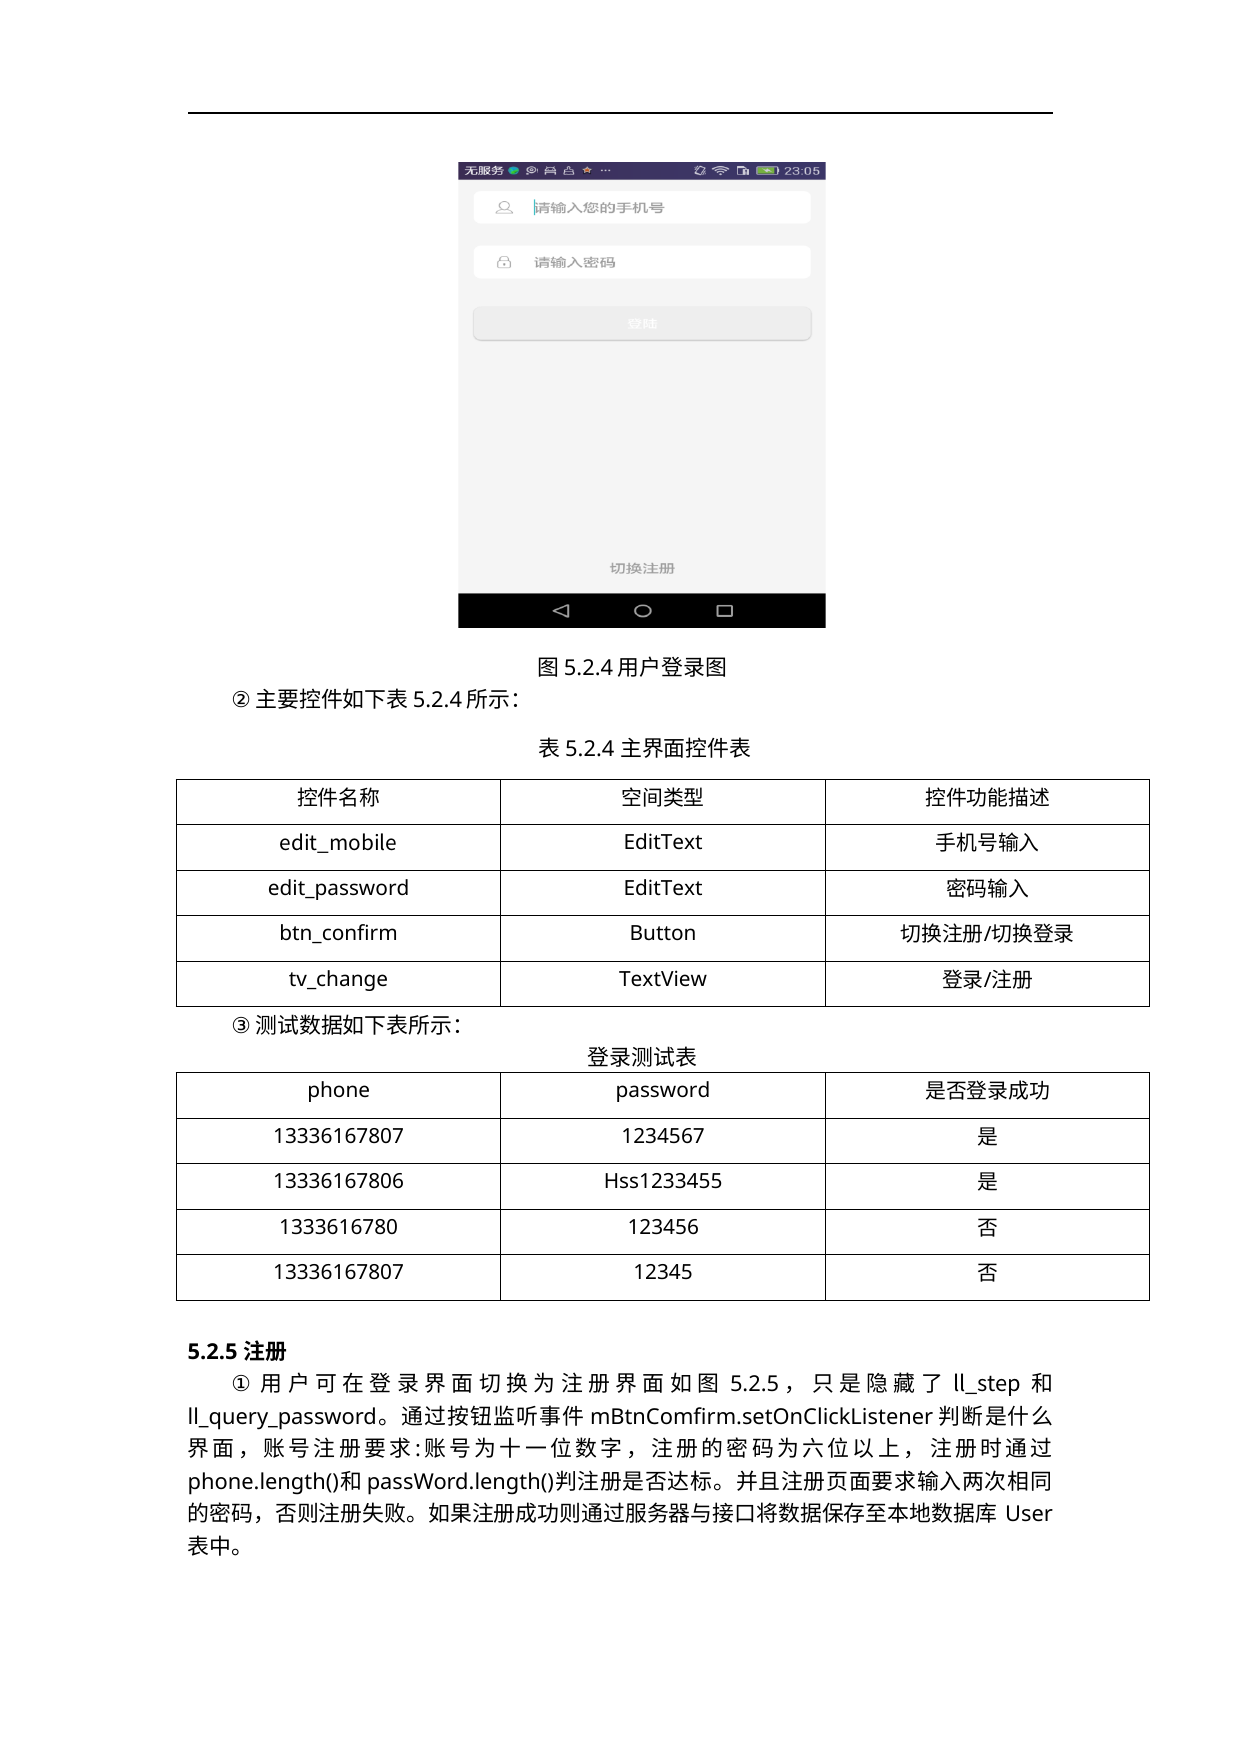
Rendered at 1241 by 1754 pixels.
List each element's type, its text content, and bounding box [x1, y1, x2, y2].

table_cell Hss1233455 [501, 1164, 825, 1209]
table_cell 登录/注册 [826, 962, 1149, 1006]
table_cell tv_change [177, 962, 500, 1006]
table_cell EditText [501, 825, 825, 870]
table_cell 是 [826, 1164, 1149, 1209]
table_cell 12345 [501, 1255, 825, 1300]
text 5.2.5 注册 [187, 1333, 1053, 1366]
text ③测试数据如下表所示： [187, 1007, 1053, 1040]
text ①用户可在登录界面切换为注册界面如图5.2.5，只是隐藏了ll_step和ll_query_password。通过按钮监听事件mBtnComfirm.setOnClickListener判断是什么界面，账号注册要求:账号为十一位数字，注册的密码为六位以上，注册时通过phone.length()和passWord.length()判注册是否达标。并且注册页面要求输入两次相同的密码，否则注册失败。如果注册成功则通过服务器与接口将数据保存至本地数据库User表中。 [187, 1366, 1053, 1561]
table_cell btn_confirm [177, 916, 500, 961]
text 图5.2.4用户登录图 [494, 649, 1053, 682]
table_cell 手机号输入 [826, 825, 1149, 870]
table_cell TextView [501, 962, 825, 1006]
table_cell 是 [826, 1119, 1149, 1163]
table_header 控件功能描述 [826, 780, 1149, 824]
table_cell 否 [826, 1255, 1149, 1300]
table_cell 13336167807 [177, 1119, 500, 1163]
table_header 空间类型 [501, 780, 825, 824]
text ②主要控件如下表5.2.4所示： [187, 682, 1053, 714]
text 登录测试表 [187, 1040, 1053, 1072]
table_cell 123456 [501, 1210, 825, 1254]
table_cell 切换注册/切换登录 [826, 916, 1149, 961]
table_cell 1333616780 [177, 1210, 500, 1254]
table_cell EditText [501, 871, 825, 915]
table_cell Button [501, 916, 825, 961]
table_cell 密码输入 [826, 871, 1149, 915]
table_cell edit_password [177, 871, 500, 915]
table_cell 否 [826, 1210, 1149, 1254]
picture [458, 162, 826, 628]
table_cell 13336167807 [177, 1255, 500, 1300]
table_cell 1234567 [501, 1119, 825, 1163]
table_cell edit_mobile [177, 825, 500, 870]
table_cell 13336167806 [177, 1164, 500, 1209]
table_header 是否登录成功 [826, 1073, 1149, 1118]
table_header password [501, 1073, 825, 1118]
table_header phone [177, 1073, 500, 1118]
table_header 控件名称 [177, 780, 500, 824]
text 表5.2.4 主界面控件表 [187, 730, 1053, 763]
